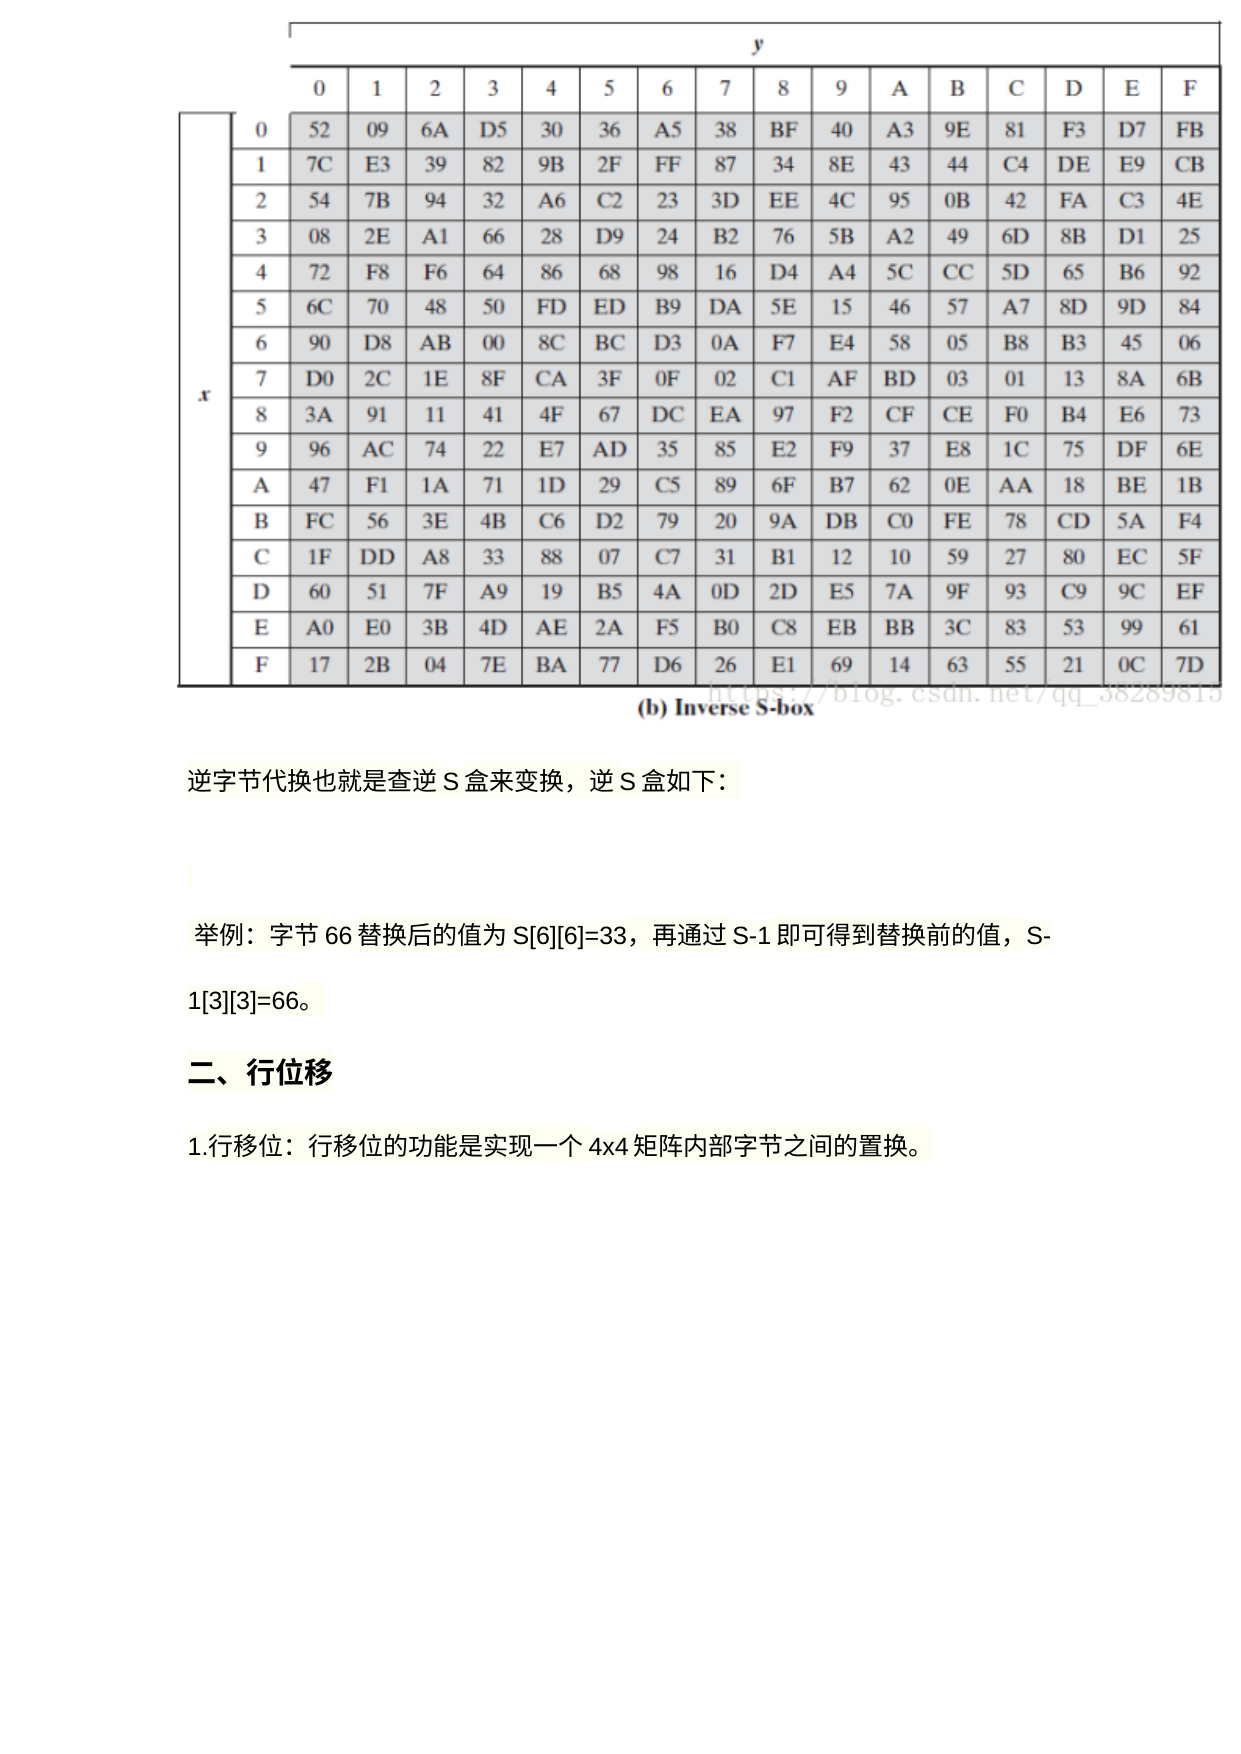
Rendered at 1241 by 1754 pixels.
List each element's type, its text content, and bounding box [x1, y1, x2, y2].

text 二、行位移 [187, 1039, 1053, 1104]
text 逆字节代换也就是查逆S盒来变换，逆S盒如下： [187, 724, 1053, 812]
text 举例：字节66替换后的值为S[6][6]=33，再通过S-1即可得到替换前的值，S-1[3][3]=66。 [187, 901, 1053, 1031]
picture [154, 0, 1241, 724]
text 1.行移位：行移位的功能是实现一个4x4矩阵内部字节之间的置换。 [187, 1112, 1053, 1177]
